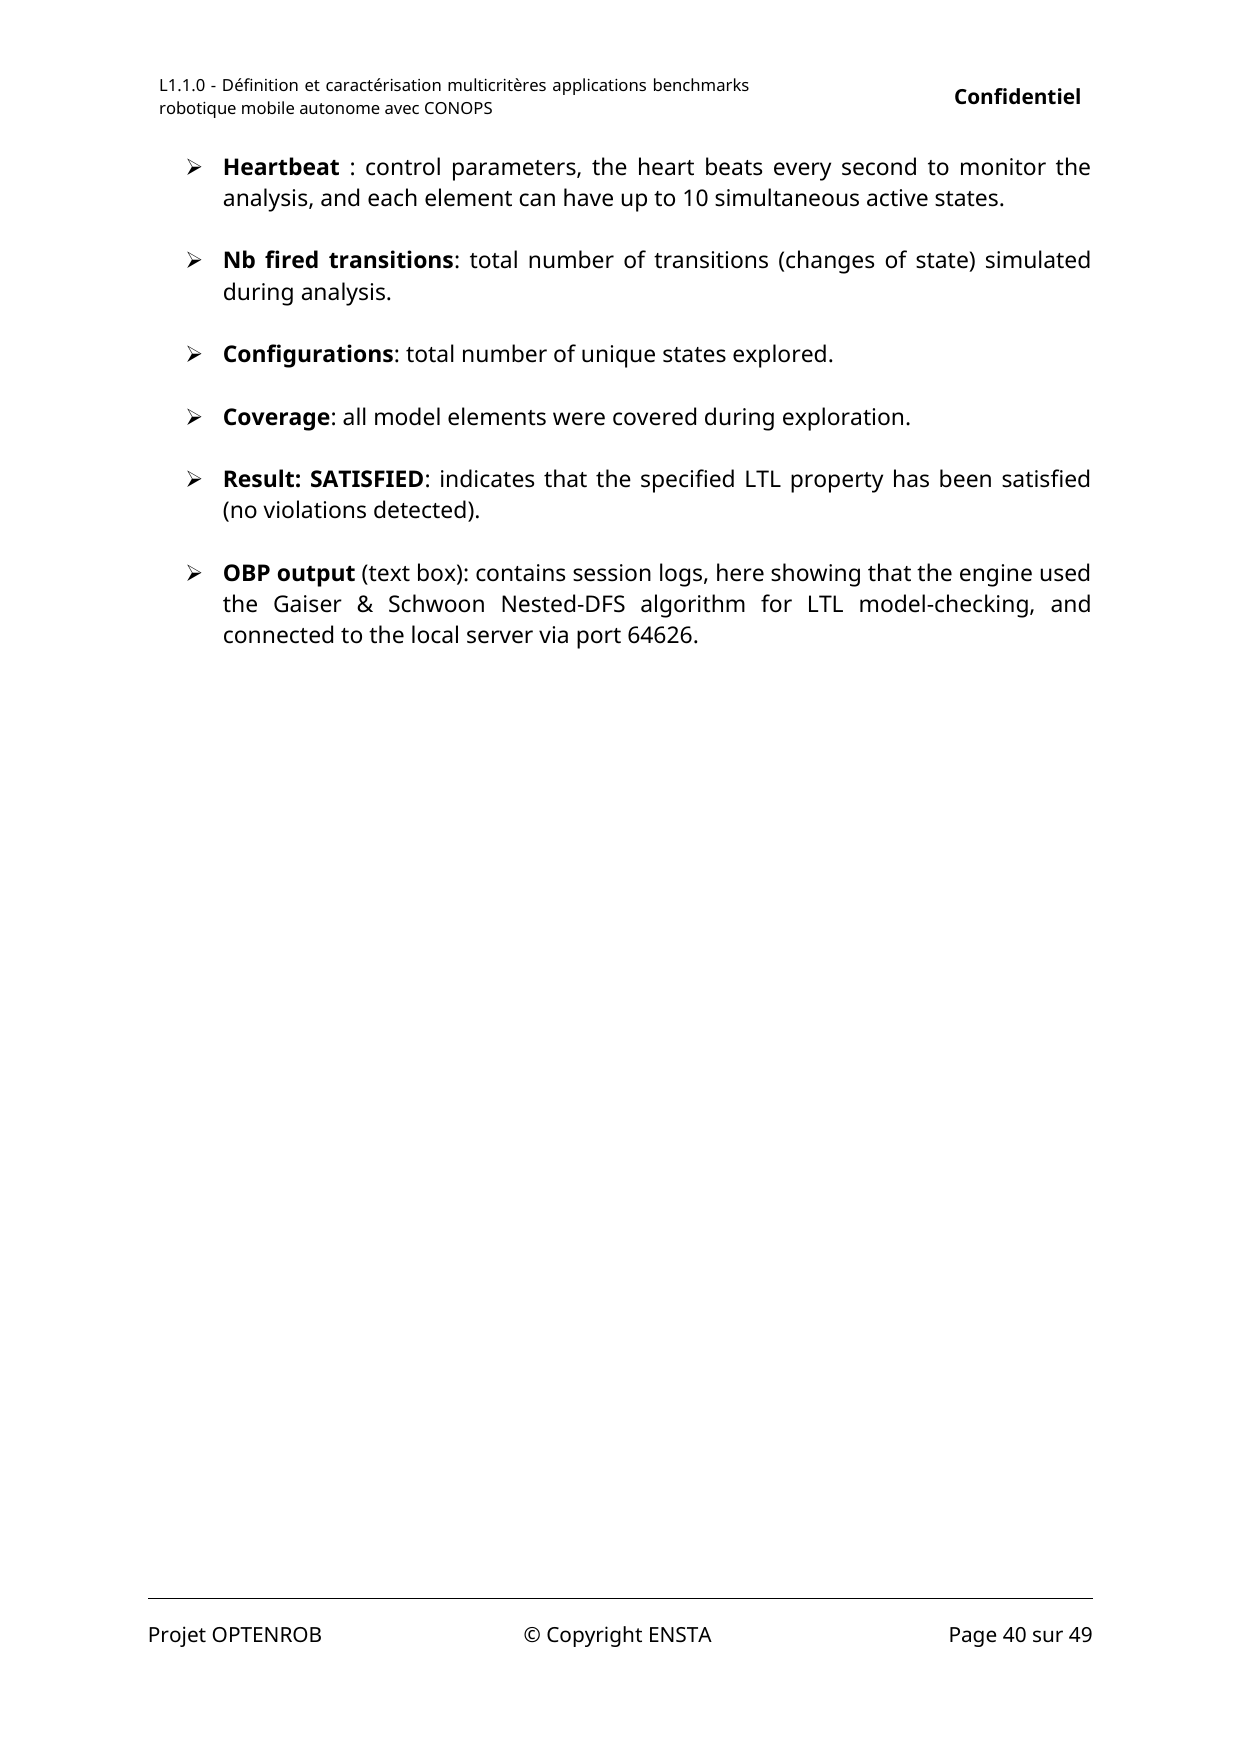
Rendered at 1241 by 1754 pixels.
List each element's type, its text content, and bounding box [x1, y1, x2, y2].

list Configurations: total number of unique states explored. [185, 338, 1093, 369]
list Coverage: all model elements were covered during exploration. [185, 400, 1093, 432]
list OBP output (text box): contains session logs, here showing that the engine used the Gaiser & Schwoon Nested-DFS algorithm for LTL model-checking, and connected to the local server via port 64626. [185, 557, 1093, 650]
list Heartbeat : control parameters, the heart beats every second to monitor the analysis, and each element can have up to 10 simultaneous active states. [185, 150, 1093, 213]
list Nb fired transitions: total number of transitions (changes of state) simulated during analysis. [185, 244, 1093, 307]
list Result: SATISFIED: indicates that the specified LTL property has been satisfied (no violations detected). [185, 463, 1093, 525]
